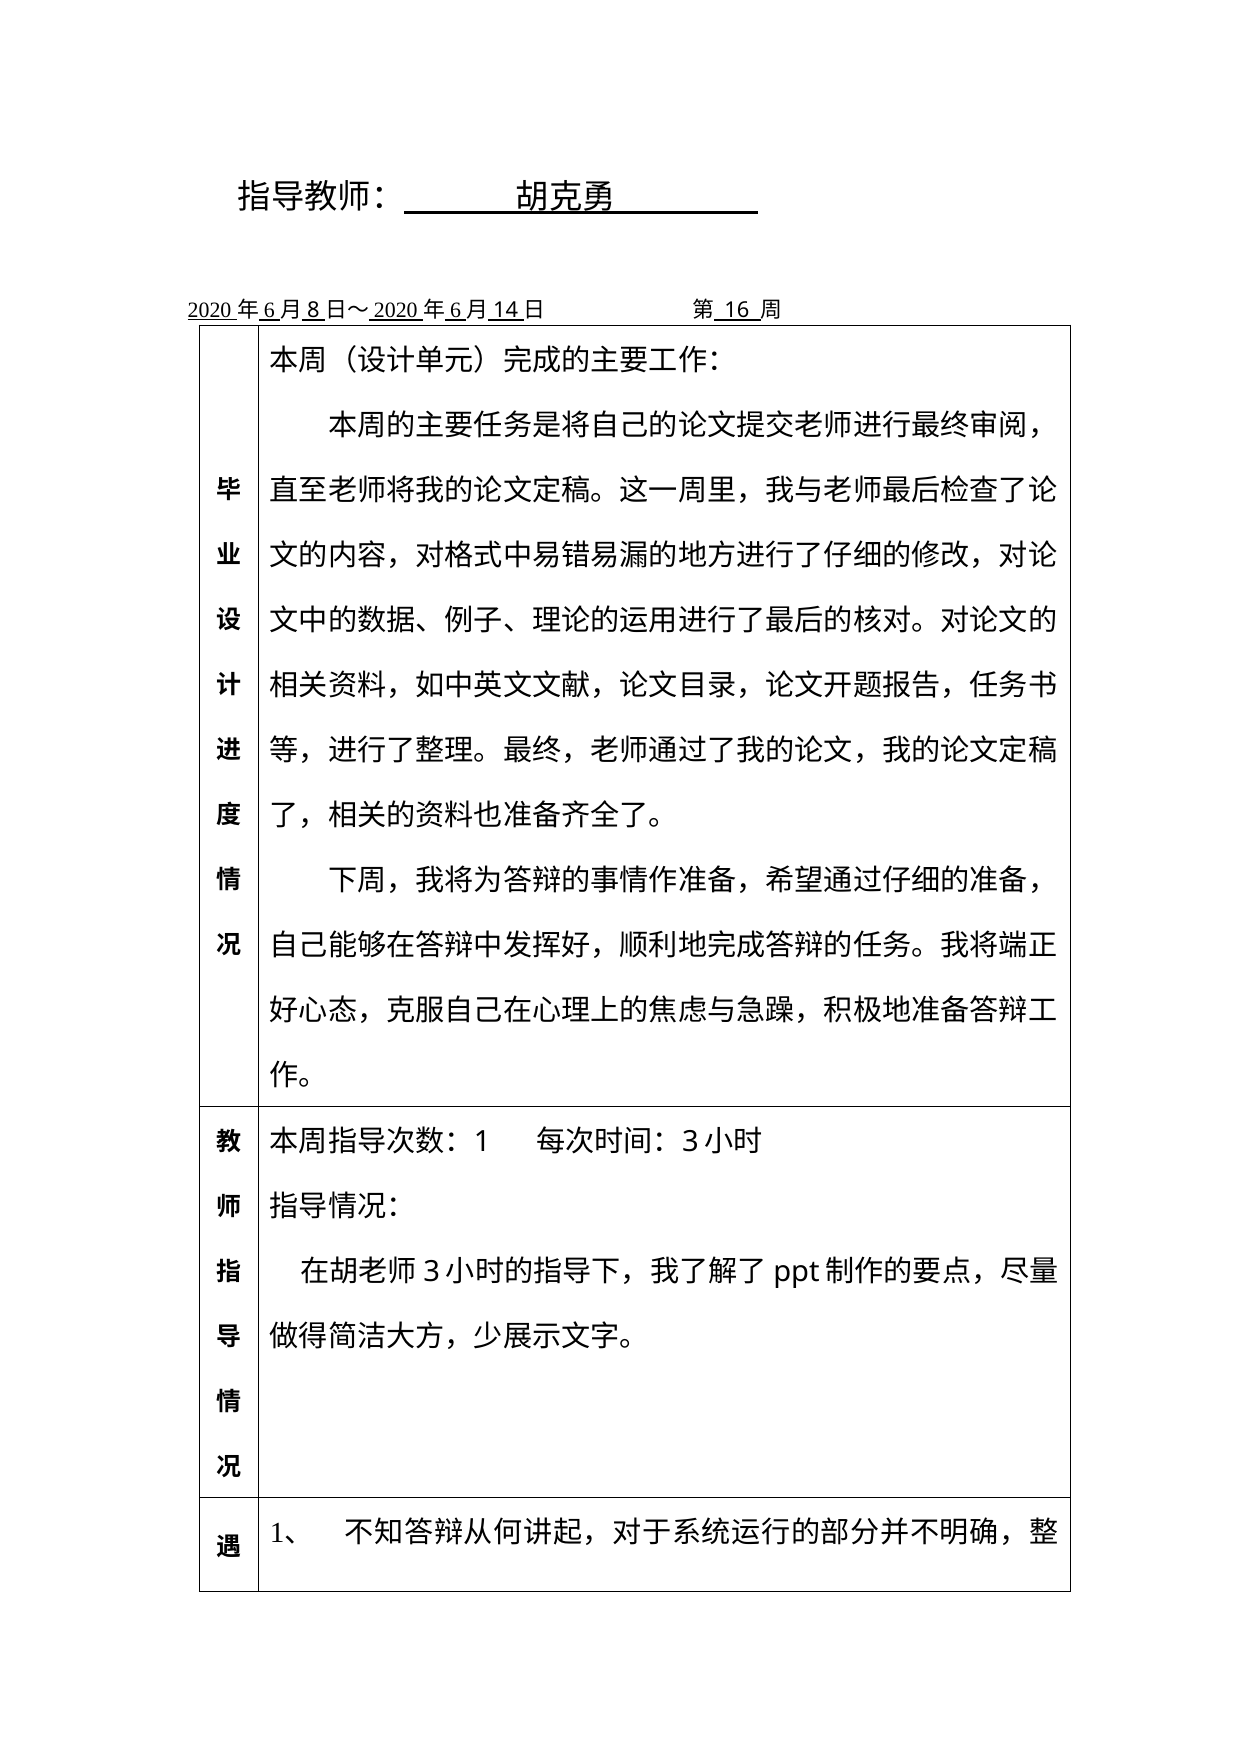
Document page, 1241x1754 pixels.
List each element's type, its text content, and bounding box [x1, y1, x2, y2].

table_header 毕业设计进度情况 [200, 326, 258, 1106]
table_cell 本周指导次数：1 每次时间：3小时 指导情况： 在胡老师3小时的指导下，我了解了ppt制作的要点，尽量做得简洁大方，少展示文字。 [259, 1107, 1070, 1497]
table_cell 遇到的疑难问题 [200, 1498, 258, 1591]
text 2020 年 6 月 8 日～ 2020 年 6 月 14 日 第 16 周 [187, 292, 1053, 324]
table_header 本周（设计单元）完成的主要工作： 本周的主要任务是将自己的论文提交老师进行最终审阅，直至老师将我的论文定稿。这一周里，我与老师最后检查了论文的内容，对格式中易错易漏的地方进行了仔细的修改，对论文中的数据、例子、理论的运用进行了最后的核对。对论文的相关资料，如中英文文献，论文目录，论文开题报告，任务书等，进行了整理。最终，老师通过了我的论文，我的论文定稿了，相关的资料也准备齐全了。 下周，我将为答辩的事情作准备，希望通过仔细的准备，自己能够在答辩中发挥好，顺利地完成答辩的任务。我将端正好心态，克服自己在心理上的焦虑与急躁，积极地准备答辩工作。 [259, 326, 1070, 1106]
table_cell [259, 1498, 1070, 1591]
text 指导教师： 胡克勇 [187, 162, 1053, 227]
table_cell 教师指导情况 [200, 1107, 258, 1497]
